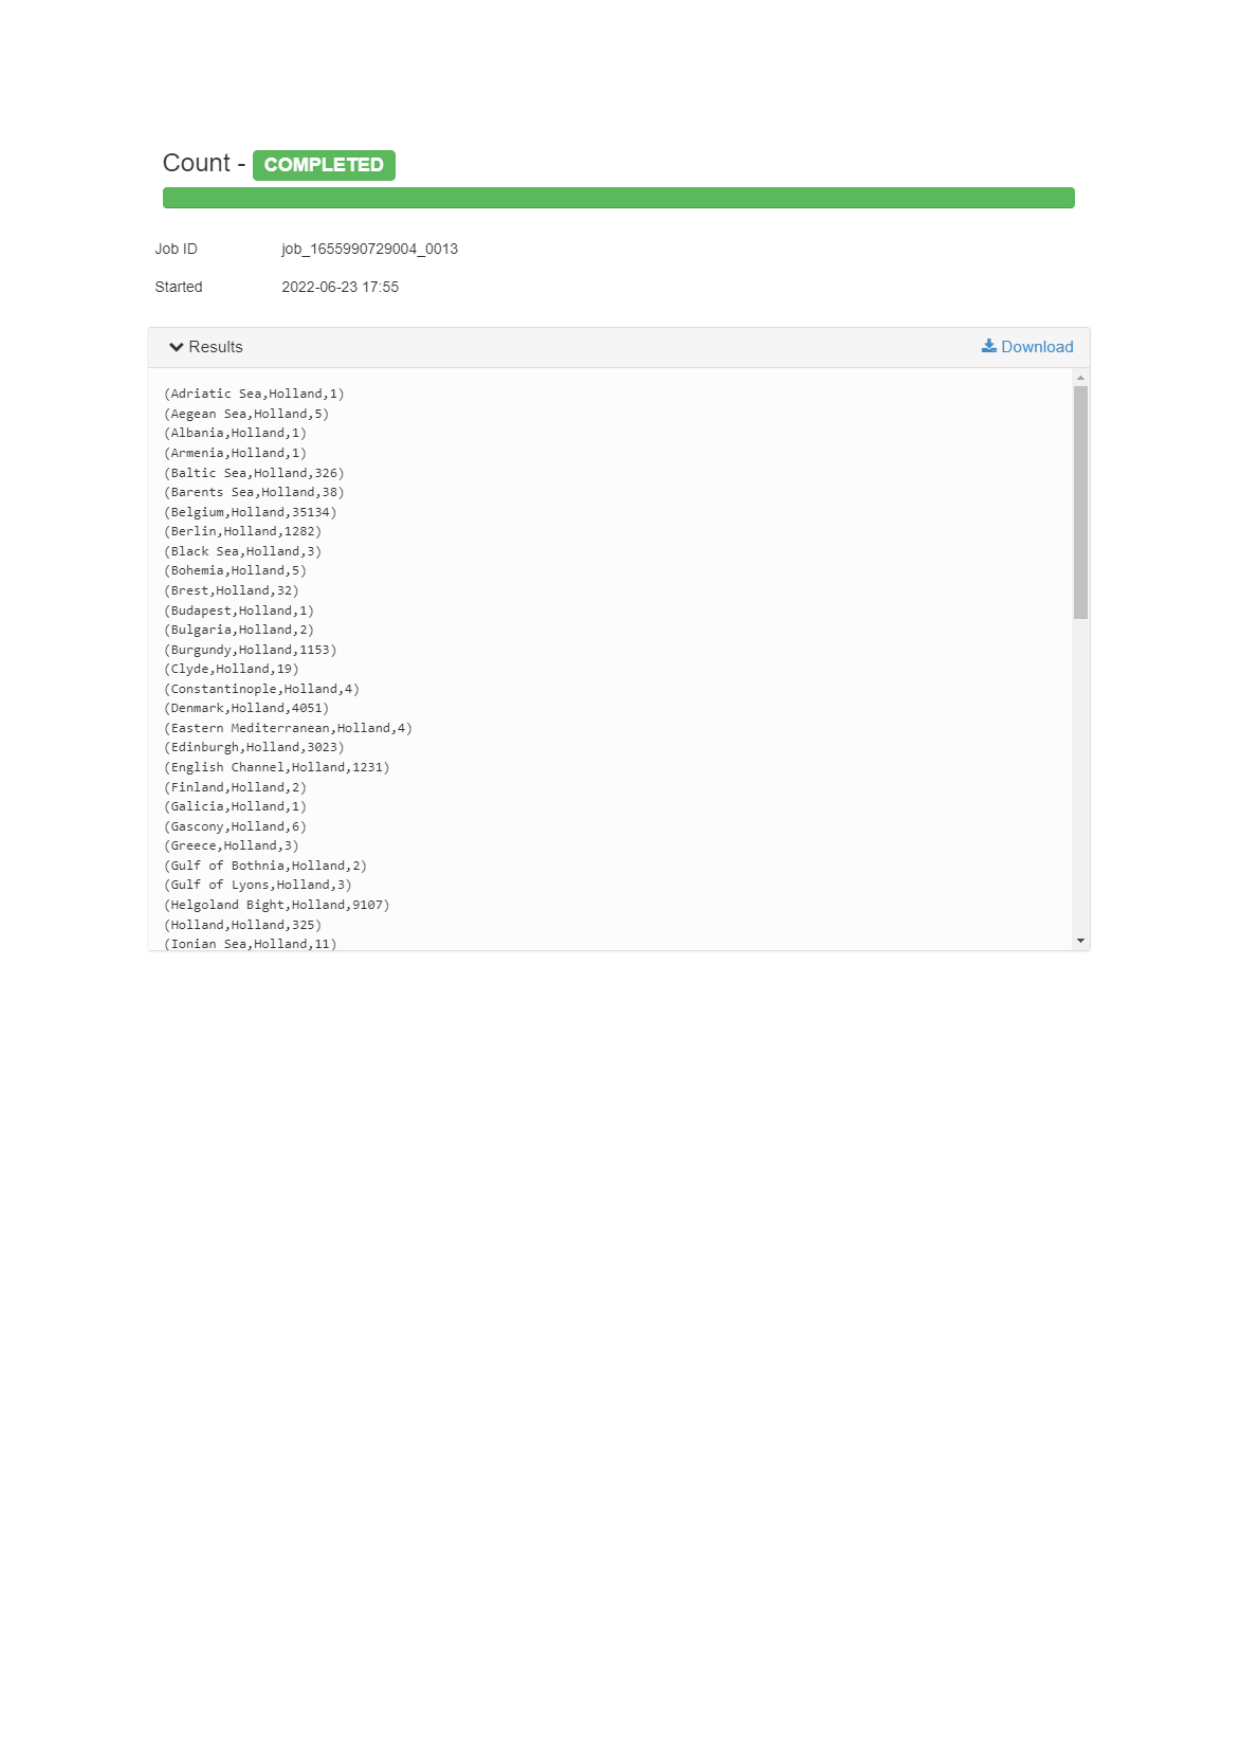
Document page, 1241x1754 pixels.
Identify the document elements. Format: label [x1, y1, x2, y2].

picture [147, 147, 1093, 964]
